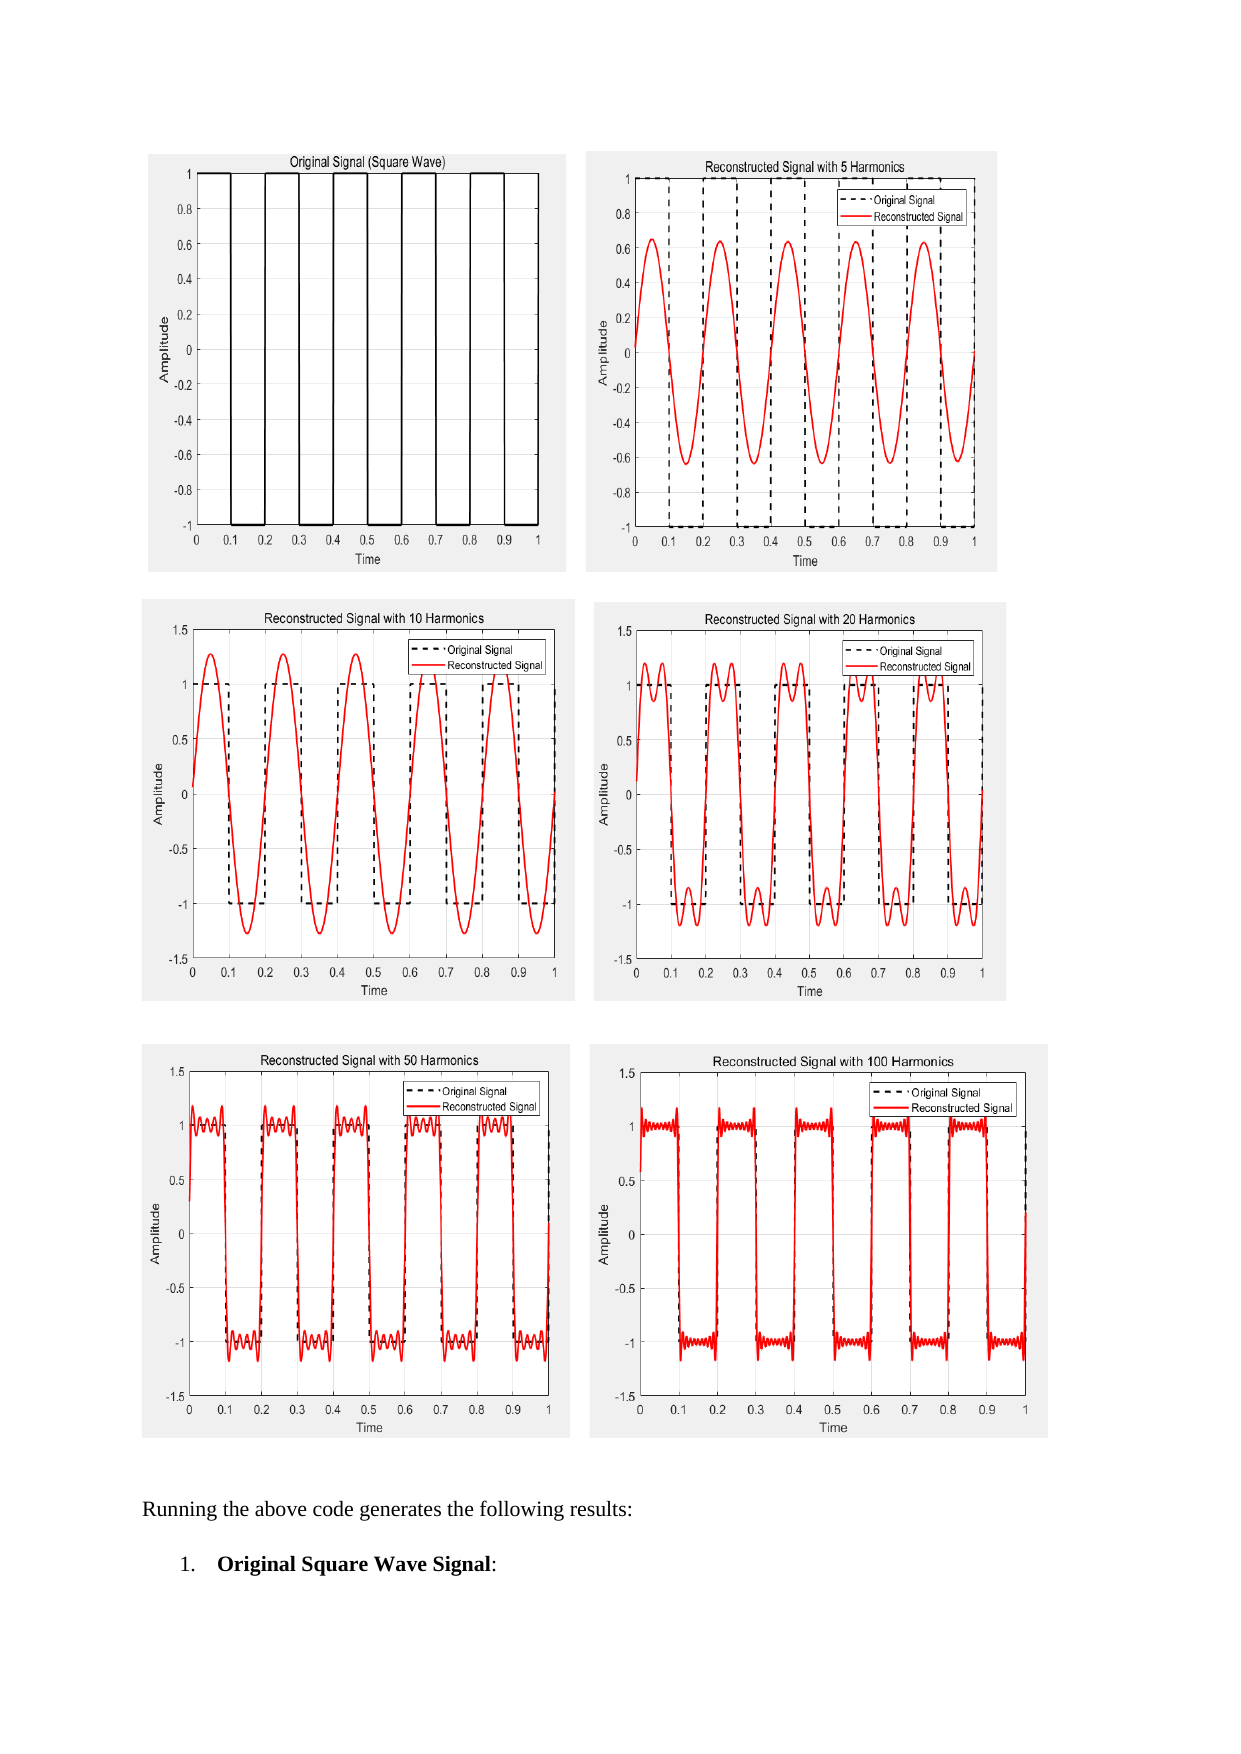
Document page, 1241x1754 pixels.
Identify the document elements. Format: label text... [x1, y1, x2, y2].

picture [141, 598, 575, 1001]
picture [141, 1044, 570, 1438]
picture [585, 151, 998, 572]
list Original Square Wave Signal: [179, 1547, 1098, 1579]
picture [593, 602, 1007, 1001]
text Running the above code generates the following results: [142, 1492, 1098, 1524]
picture [148, 154, 567, 572]
picture [589, 1044, 1048, 1438]
